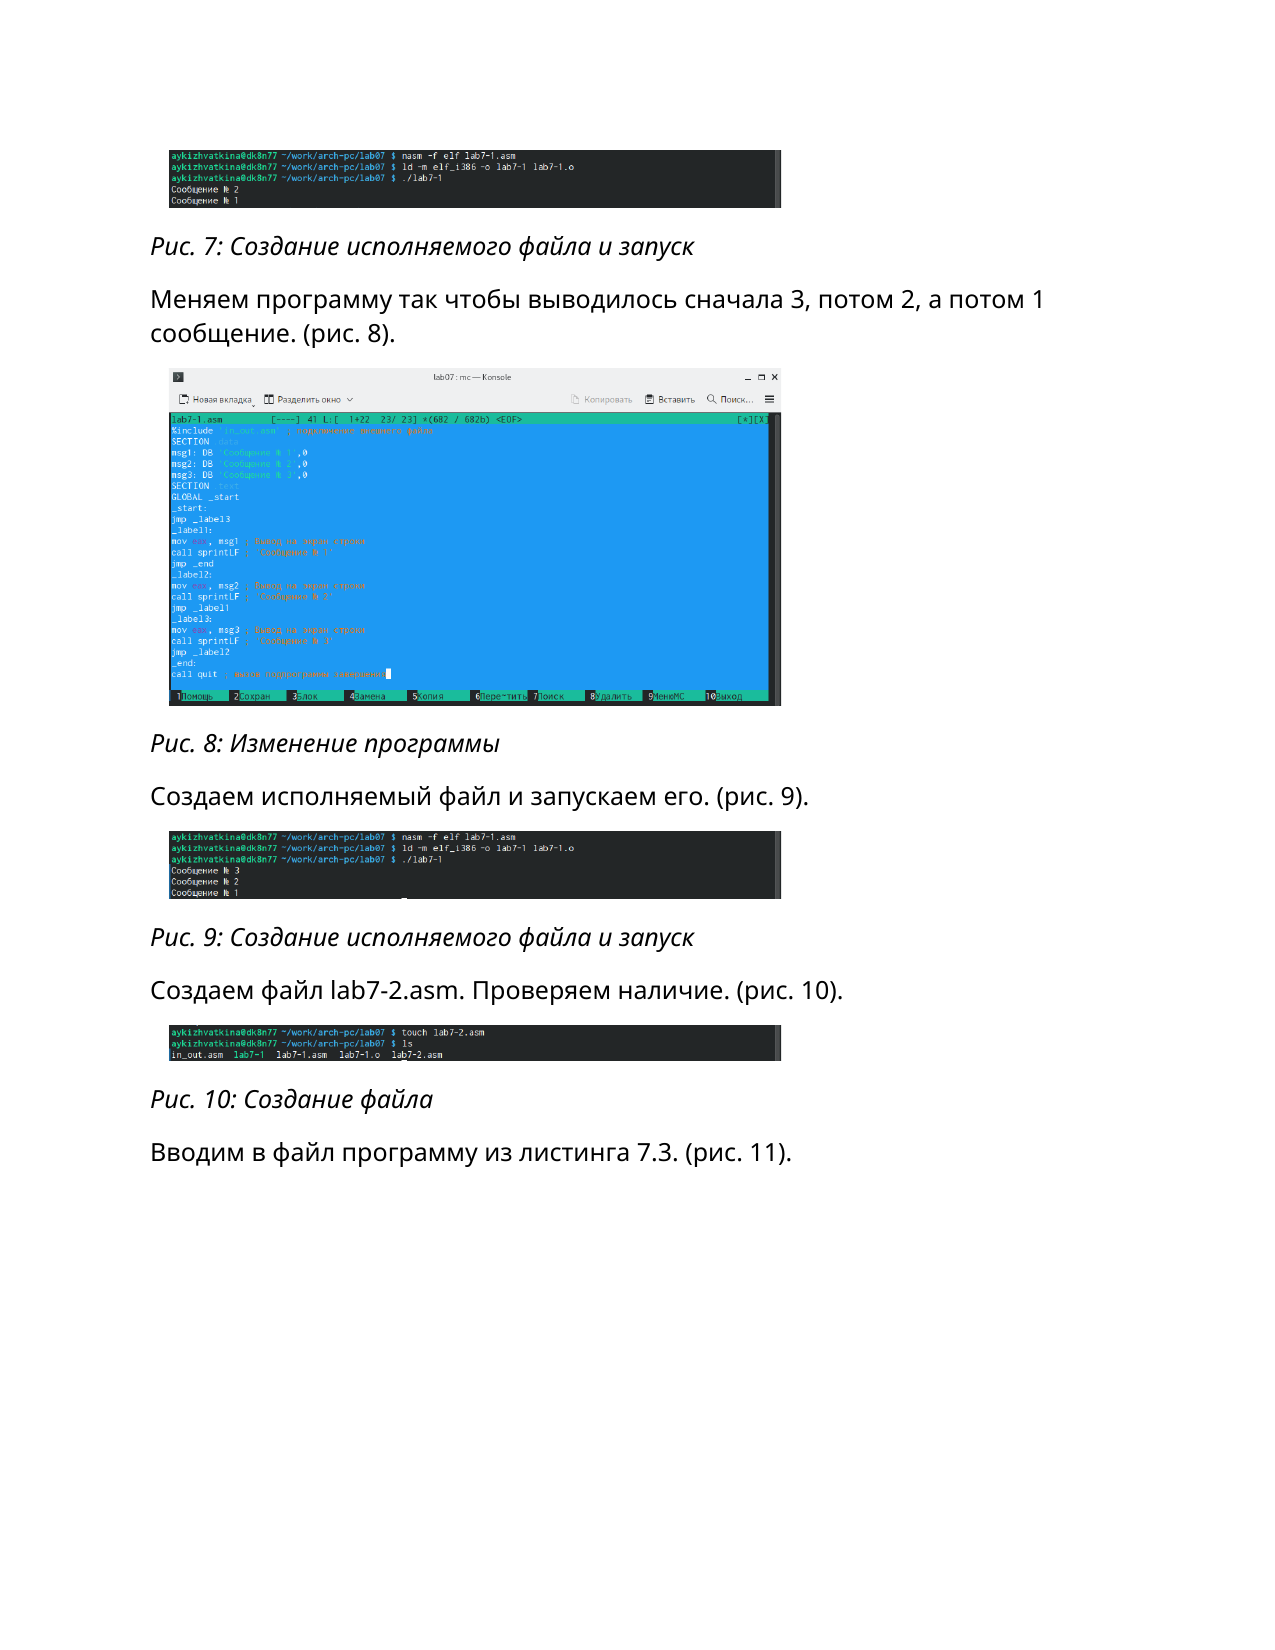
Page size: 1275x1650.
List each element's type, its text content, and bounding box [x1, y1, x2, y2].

picture [168, 1025, 782, 1061]
picture [168, 368, 782, 706]
text Рис. 9: Создание исполняемого файла и запуск [150, 920, 1125, 954]
text Рис. 10: Создание файла [150, 1082, 1125, 1116]
text Вводим в файл программу из листинга 7.3. (рис. 11). [150, 1134, 1125, 1169]
picture [168, 831, 782, 899]
text Рис. 8: Изменение программы [150, 726, 1125, 760]
text Создаем файл lab7-2.asm. Проверяем наличие. (рис. 10). [150, 973, 1125, 1007]
text Рис. 7: Создание исполняемого файла и запуск [150, 229, 1125, 263]
picture [168, 150, 782, 208]
text Создаем исполняемый файл и запускаем его. (рис. 9). [150, 779, 1125, 813]
text Меняем программу так чтобы выводилось сначала 3, потом 2, а потом 1 сообщение. (рис. 8). [150, 282, 1125, 350]
